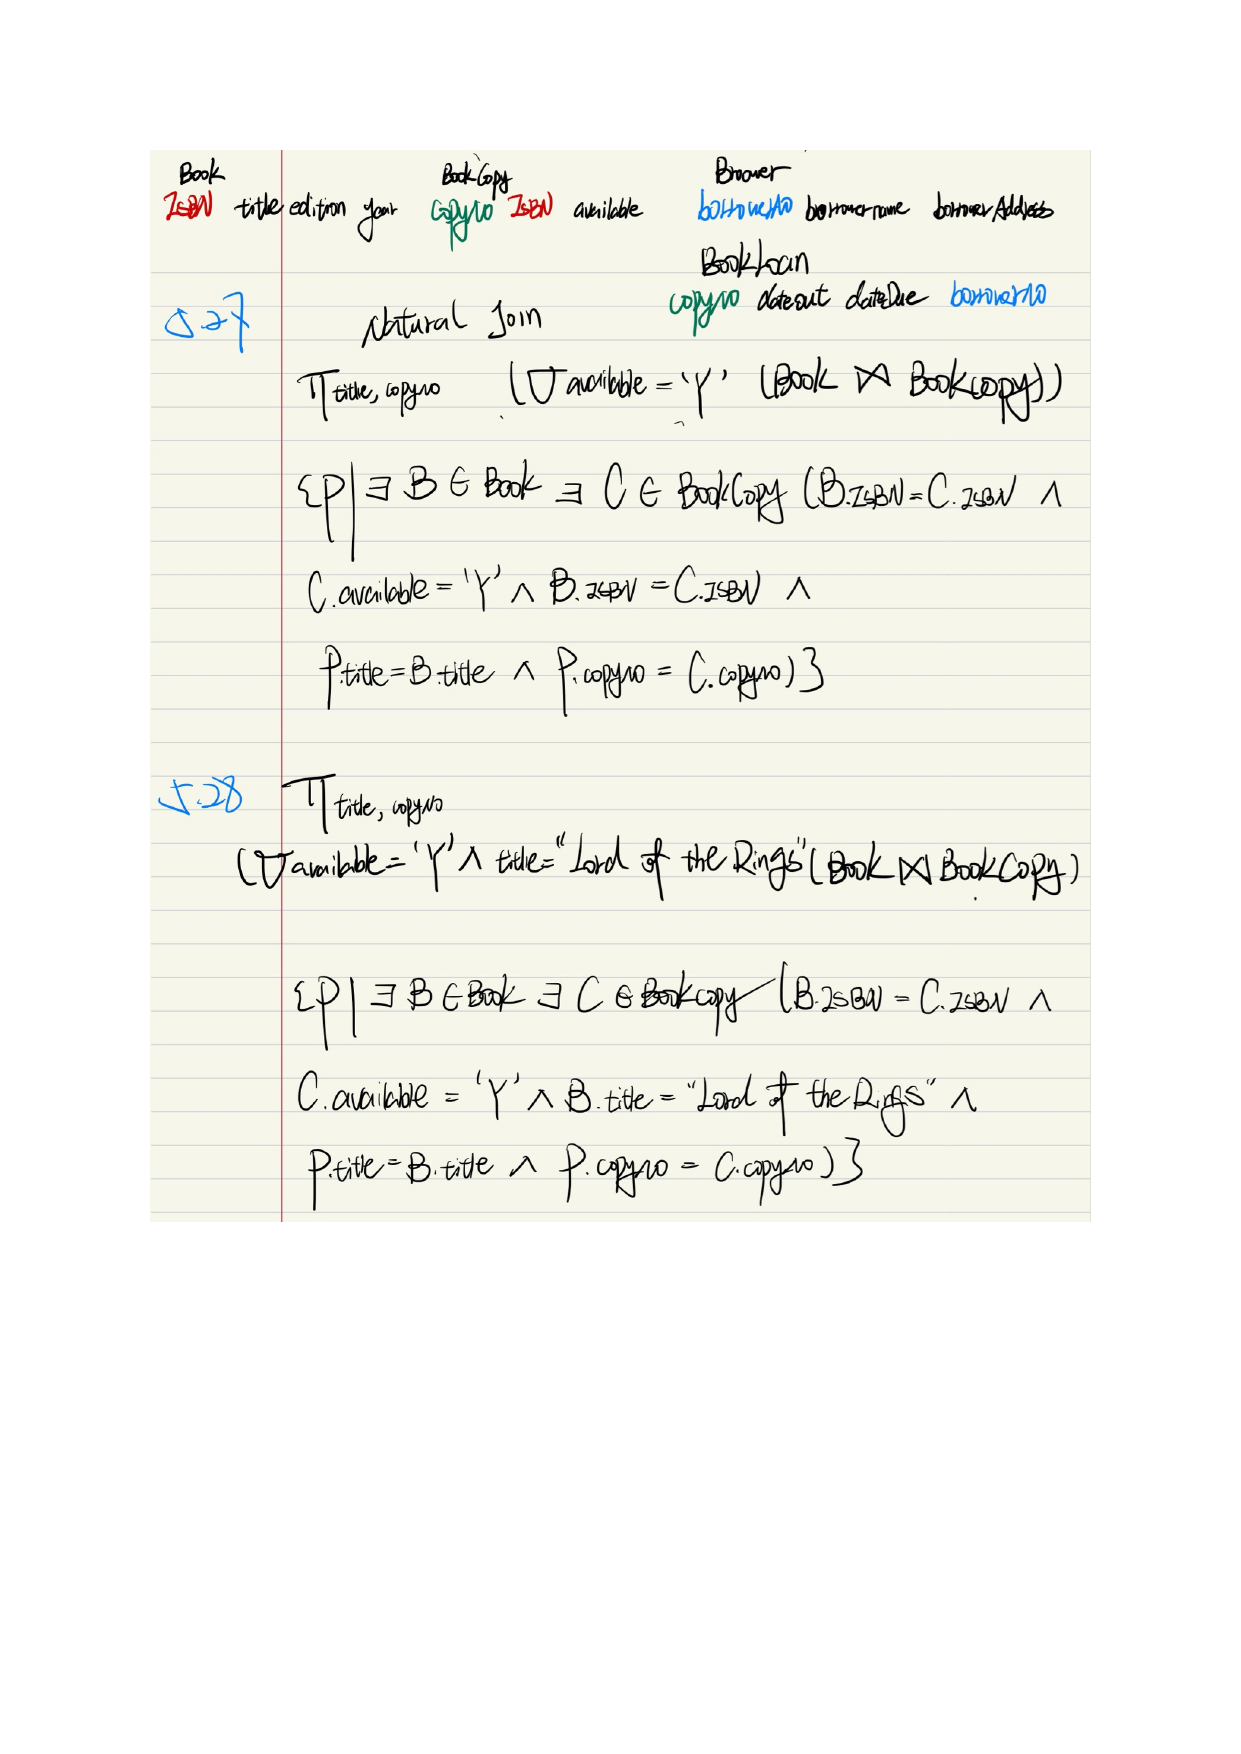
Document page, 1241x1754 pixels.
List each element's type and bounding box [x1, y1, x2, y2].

picture [150, 150, 1091, 1222]
